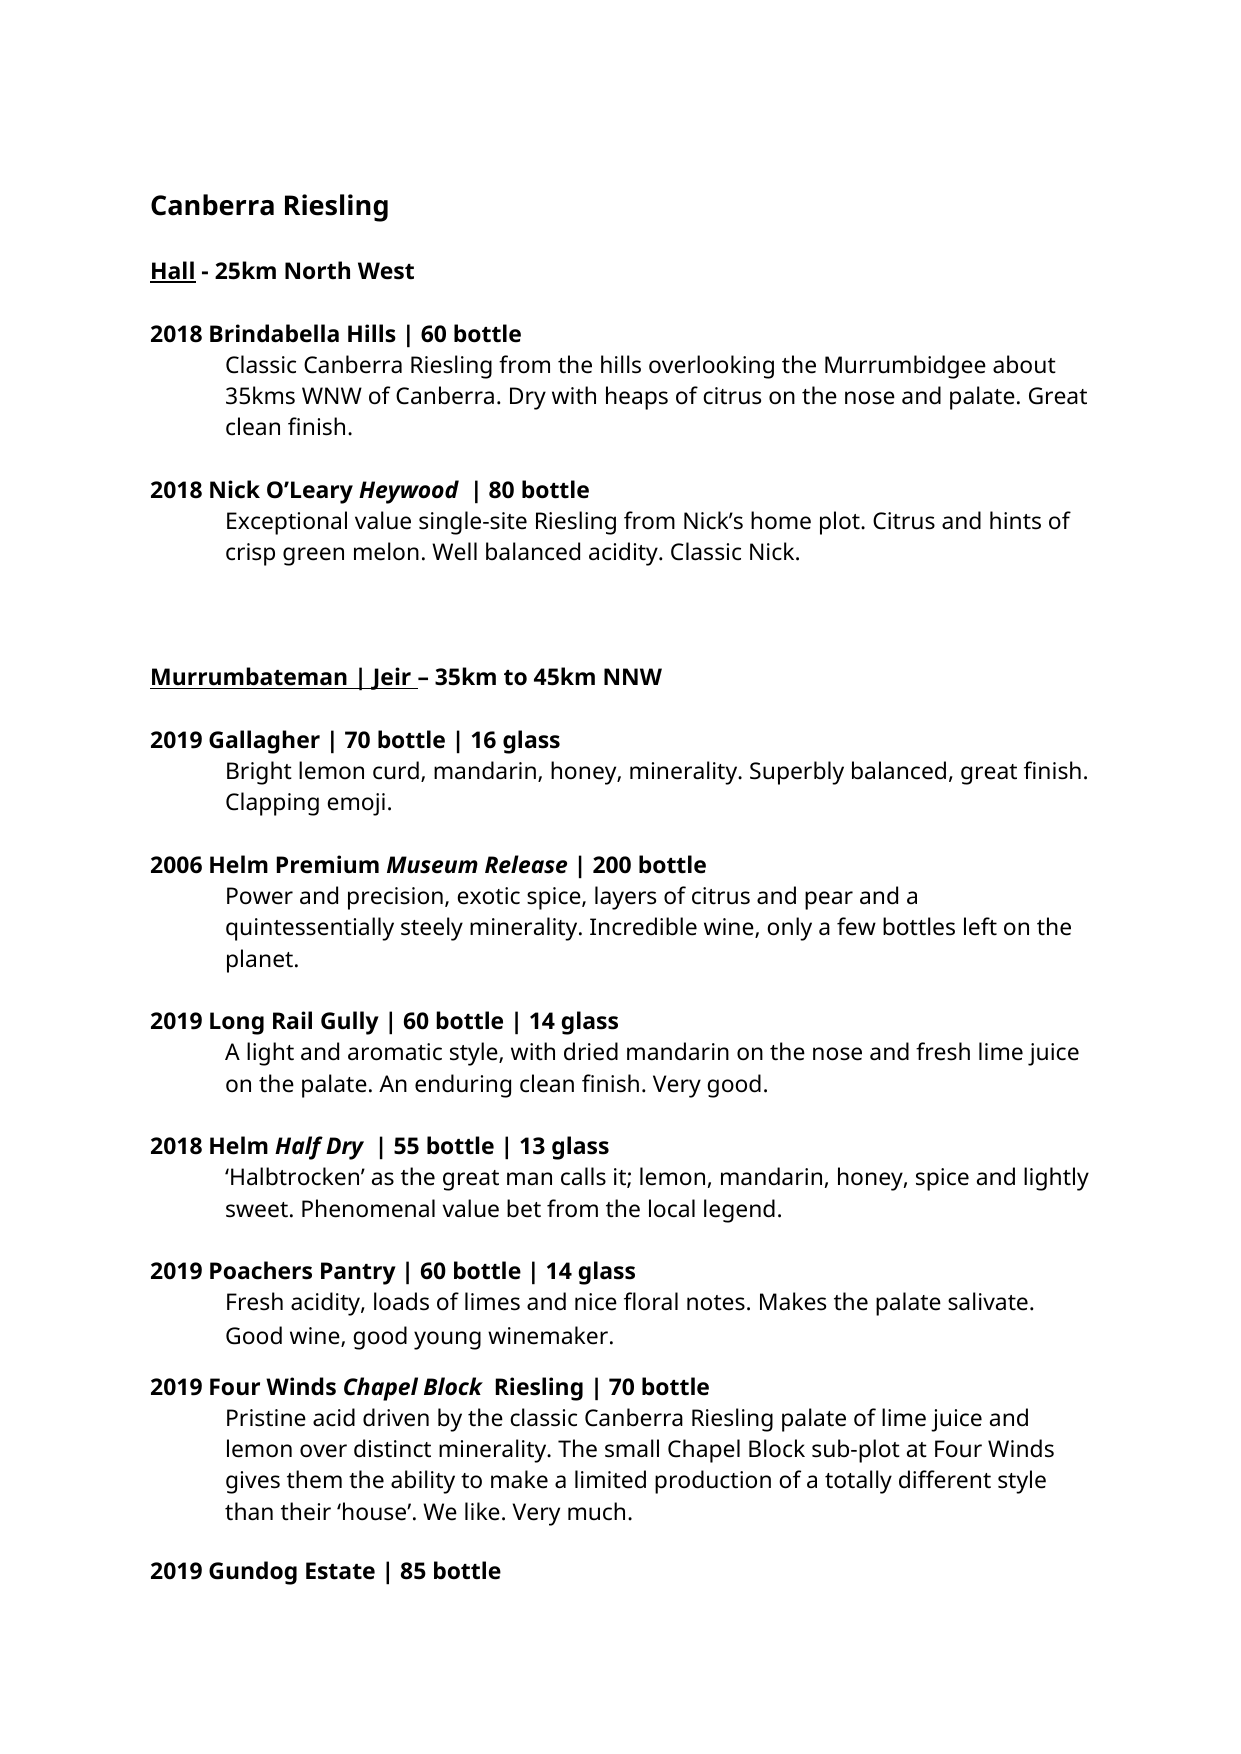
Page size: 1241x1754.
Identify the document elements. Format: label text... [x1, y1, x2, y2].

text 2018 Nick O’Leary Heywood | 80 bottle [150, 474, 1090, 505]
text 2018 Brindabella Hills | 60 bottle [150, 317, 1090, 349]
text Fresh acidity, loads of limes and nice floral notes. Makes the palate salivate. Good wine, good young winemaker. [225, 1286, 1090, 1351]
text Murrumbateman | Jeir – 35km to 45km NNW [150, 661, 1090, 692]
text Exceptional value single-site Riesling from Nick’s home plot. Citrus and hints of crisp green melon. Well balanced acidity. Classic Nick. [225, 505, 1090, 567]
text ‘Halbtrocken’ as the great man calls it; lemon, mandarin, honey, spice and lightly sweet. Phenomenal value bet from the local legend. [225, 1161, 1090, 1224]
text 2006 Helm Premium Museum Release | 200 bottle [150, 849, 1090, 880]
text Pristine acid driven by the classic Canberra Riesling palate of lime juice and lemon over distinct minerality. The small Chapel Block sub-plot at Four Winds gives them the ability to make a limited production of a totally different style than their ‘house’. We like. Very much. [225, 1402, 1090, 1527]
text 2019 Poachers Pantry | 60 bottle | 14 glass [150, 1255, 1090, 1286]
text 2019 Gallagher | 70 bottle | 16 glass [150, 724, 1090, 755]
text 2019 Long Rail Gully | 60 bottle | 14 glass [150, 1005, 1090, 1036]
text 2018 Helm Half Dry | 55 bottle | 13 glass [150, 1130, 1090, 1161]
text Bright lemon curd, mandarin, honey, minerality. Superbly balanced, great finish. Clapping emoji. [225, 755, 1090, 817]
text Power and precision, exotic spice, layers of citrus and pear and a quintessentially steely minerality. Incredible wine, only a few bottles left on the planet. [225, 880, 1090, 974]
text Classic Canberra Riesling from the hills overlooking the Murrumbidgee about 35kms WNW of Canberra. Dry with heaps of citrus on the nose and palate. Great clean finish. [225, 349, 1090, 442]
text Canberra Riesling [150, 187, 1090, 224]
text 2019 Gundog Estate | 85 bottle [150, 1555, 1090, 1586]
text 2019 Four Winds Chapel Block Riesling | 70 bottle [150, 1370, 1090, 1402]
text A light and aromatic style, with dried mandarin on the nose and fresh lime juice on the palate. An enduring clean finish. Very good. [225, 1036, 1090, 1099]
text Hall - 25km North West [150, 255, 1090, 286]
